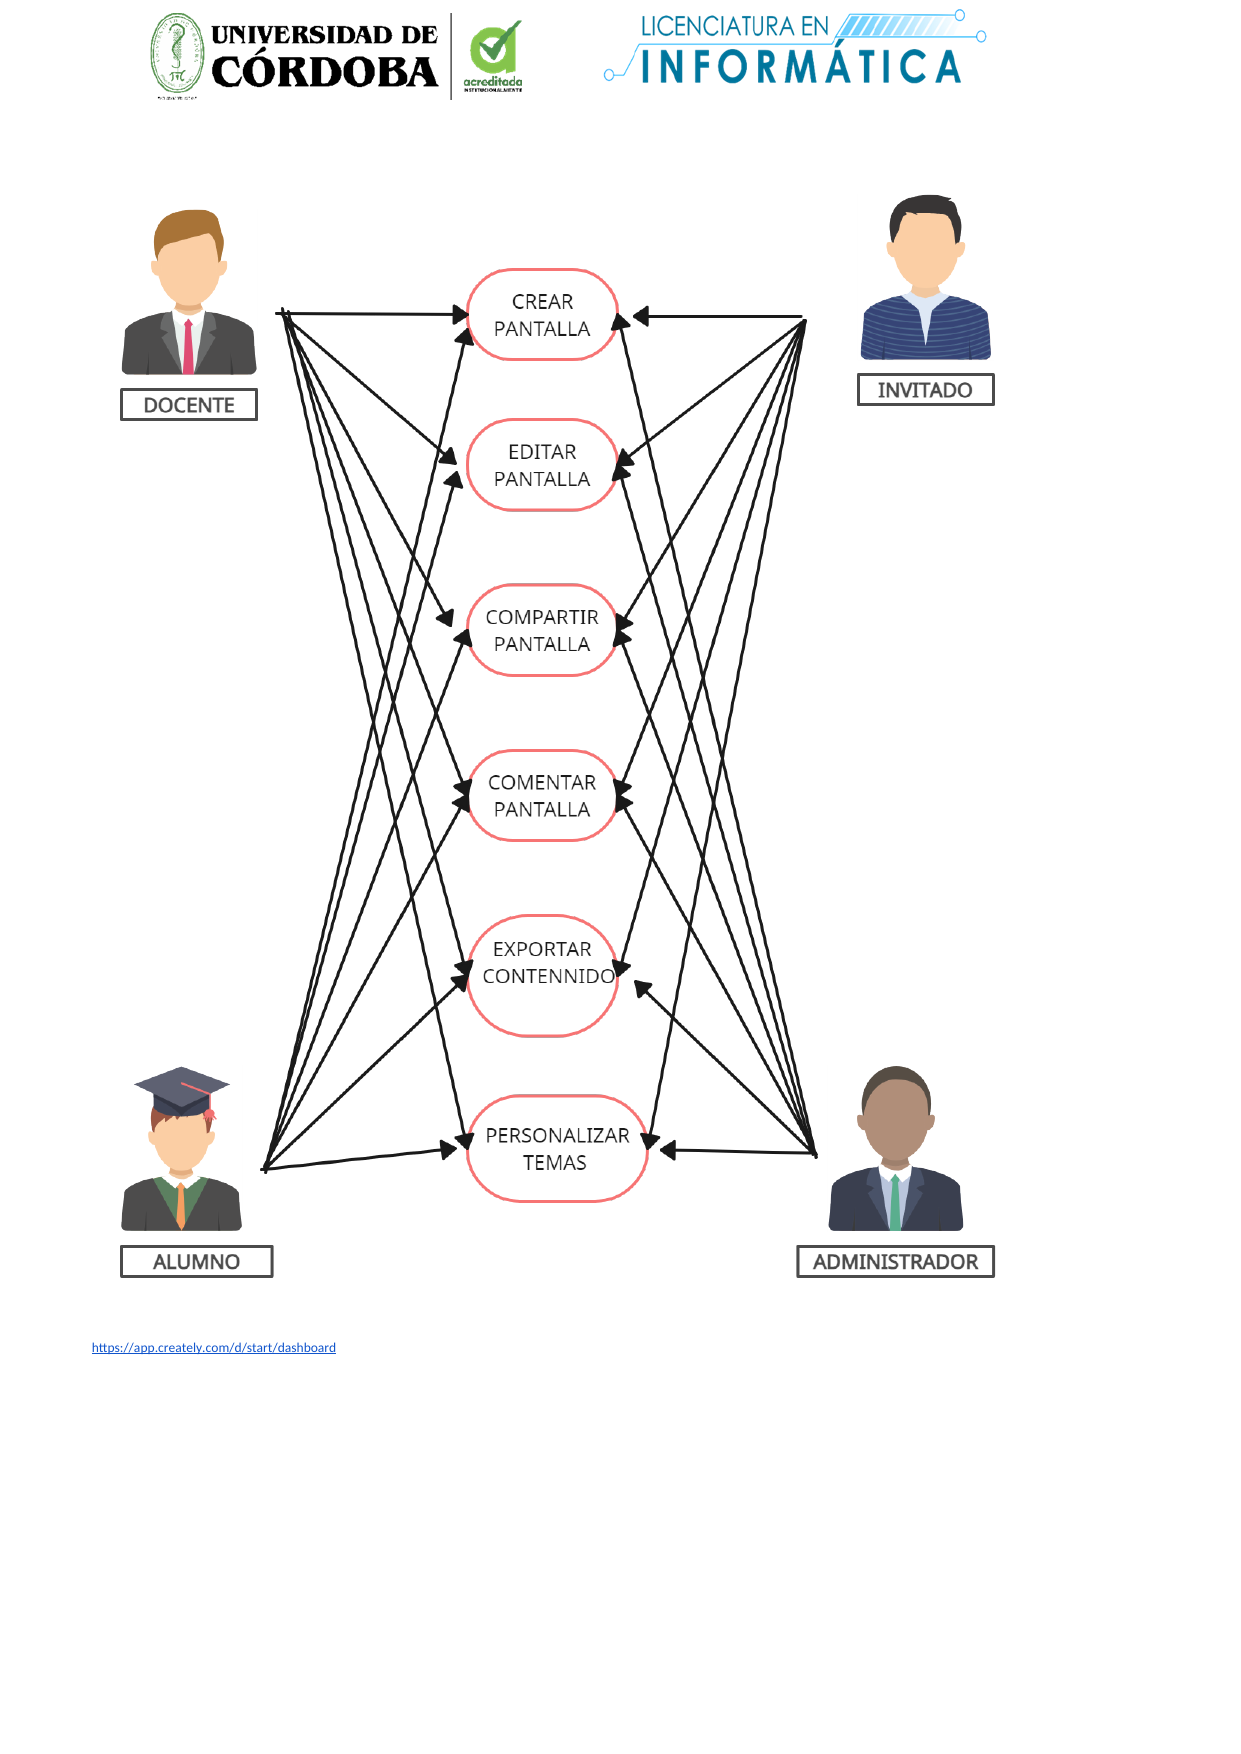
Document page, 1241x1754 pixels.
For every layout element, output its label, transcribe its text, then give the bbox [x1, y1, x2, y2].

text https://app.creately.com/d/start/dashboard [92, 1339, 1223, 1356]
picture [150, 13, 522, 100]
picture [91, 164, 1024, 1306]
picture [595, 0, 995, 92]
